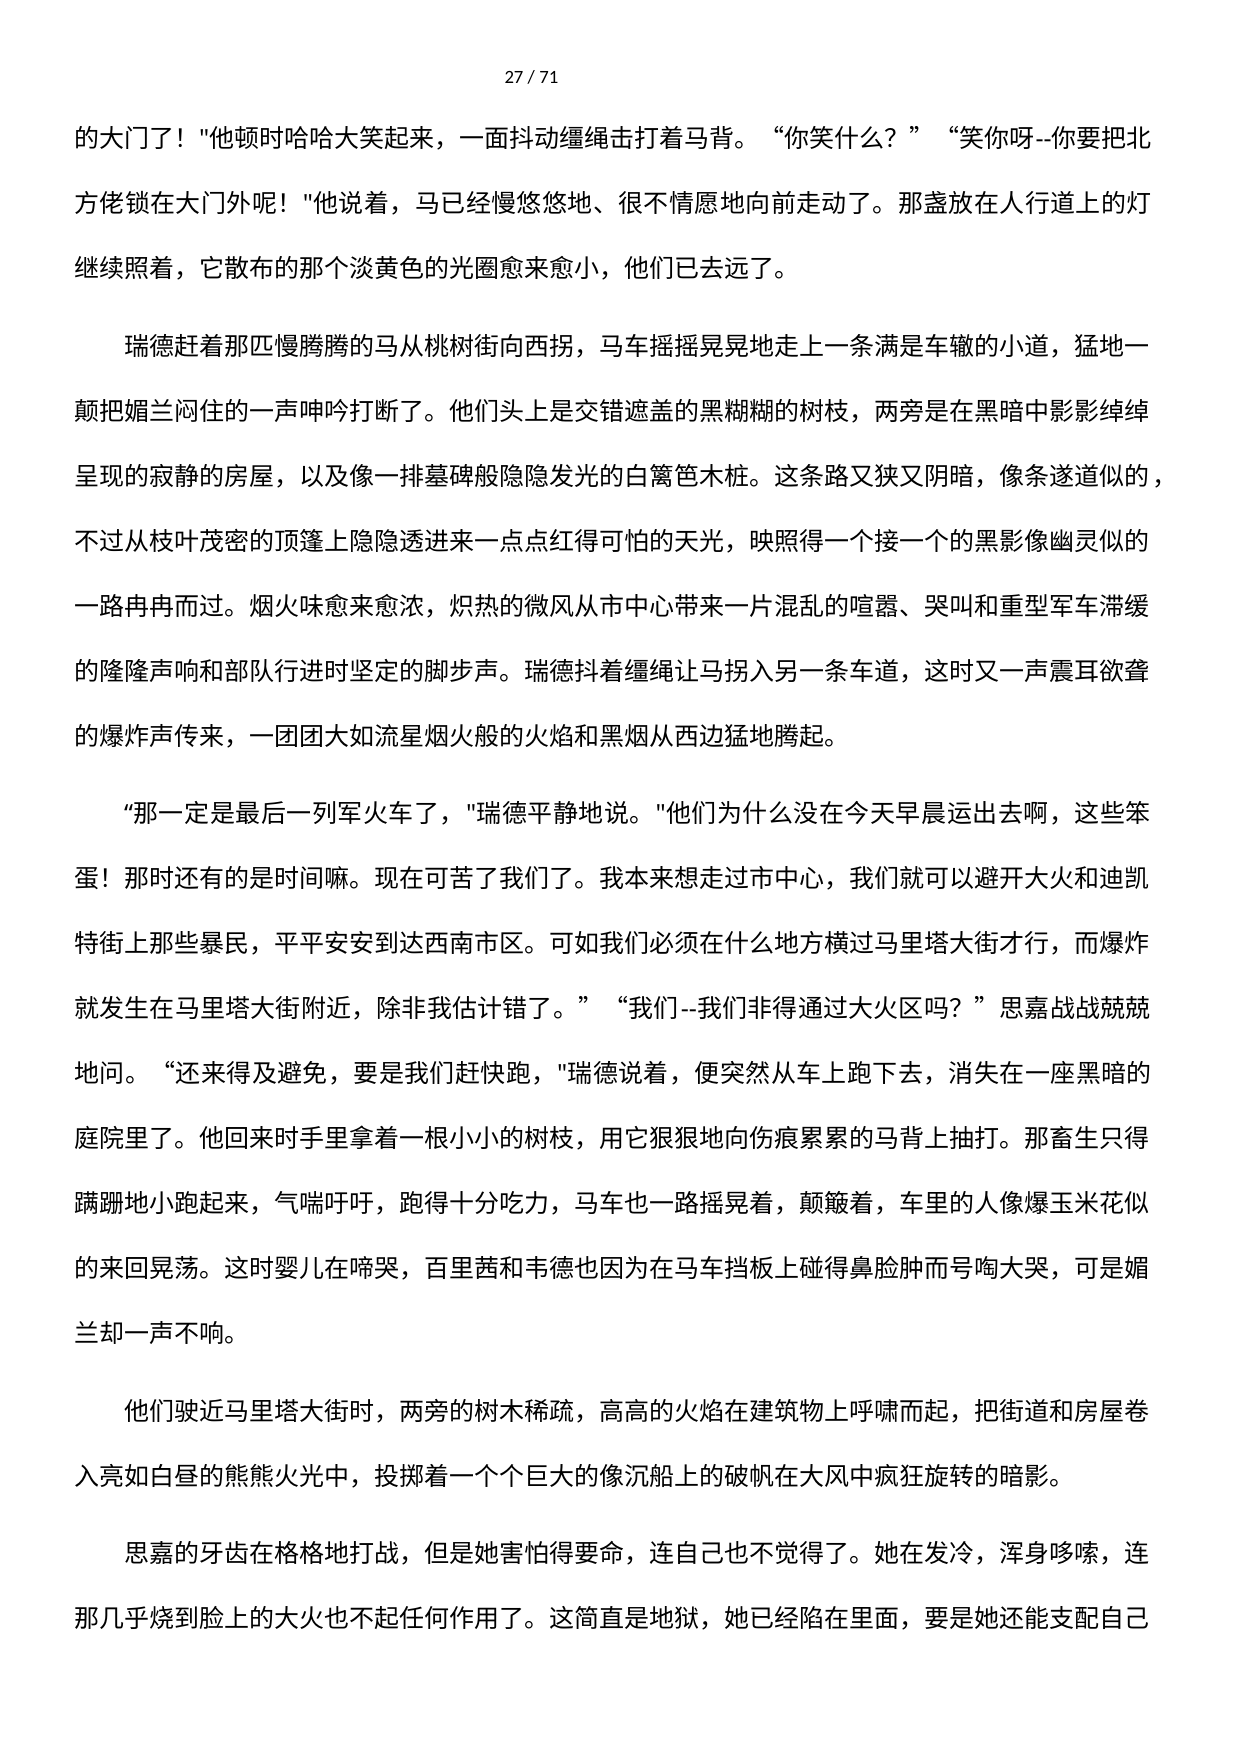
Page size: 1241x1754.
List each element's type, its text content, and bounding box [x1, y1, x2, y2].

text 他们驶近马里塔大街时，两旁的树木稀疏，高高的火焰在建筑物上呼啸而起，把街道和房屋卷入亮如白昼的熊熊火光中，投掷着一个个巨大的像沉船上的破帆在大风中疯狂旋转的暗影。 [74, 1377, 1152, 1507]
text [74, 104, 1152, 299]
text “那一定是最后一列军火车了，"瑞德平静地说。"他们为什么没在今天早晨运出去啊，这些笨蛋！那时还有的是时间嘛。现在可苦了我们了。我本来想走过市中心，我们就可以避开大火和迪凯特街上那些暴民，平平安安到达西南市区。可如我们必须在什么地方横过马里塔大街才行，而爆炸就发生在马里塔大街附近，除非我估计错了。”“我们--我们非得通过大火区吗？”思嘉战战兢兢地问。“还来得及避免，要是我们赶快跑，"瑞德说着，便突然从车上跑下去，消失在一座黑暗的庭院里了。他回来时手里拿着一根小小的树枝，用它狠狠地向伤痕累累的马背上抽打。那畜生只得蹒跚地小跑起来，气喘吁吁，跑得十分吃力，马车也一路摇晃着，颠簸着，车里的人像爆玉米花似的来回晃荡。这时婴儿在啼哭，百里茜和韦德也因为在马车挡板上碰得鼻脸肿而号啕大哭，可是媚兰却一声不响。 [74, 779, 1152, 1364]
text 瑞德赶着那匹慢腾腾的马从桃树街向西拐，马车摇摇晃晃地走上一条满是车辙的小道，猛地一颠把媚兰闷住的一声呻吟打断了。他们头上是交错遮盖的黑糊糊的树枝，两旁是在黑暗中影影绰绰呈现的寂静的房屋，以及像一排墓碑般隐隐发光的白篱笆木桩。这条路又狭又阴暗，像条遂道似的，不过从枝叶茂密的顶篷上隐隐透进来一点点红得可怕的天光，映照得一个接一个的黑影像幽灵似的一路冉冉而过。烟火味愈来愈浓，炽热的微风从市中心带来一片混乱的喧嚣、哭叫和重型军车滞缓的隆隆声响和部队行进时坚定的脚步声。瑞德抖着缰绳让马拐入另一条车道，这时又一声震耳欲聋的爆炸声传来，一团团大如流星烟火般的火焰和黑烟从西边猛地腾起。 [74, 312, 1152, 767]
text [74, 1519, 1152, 1649]
